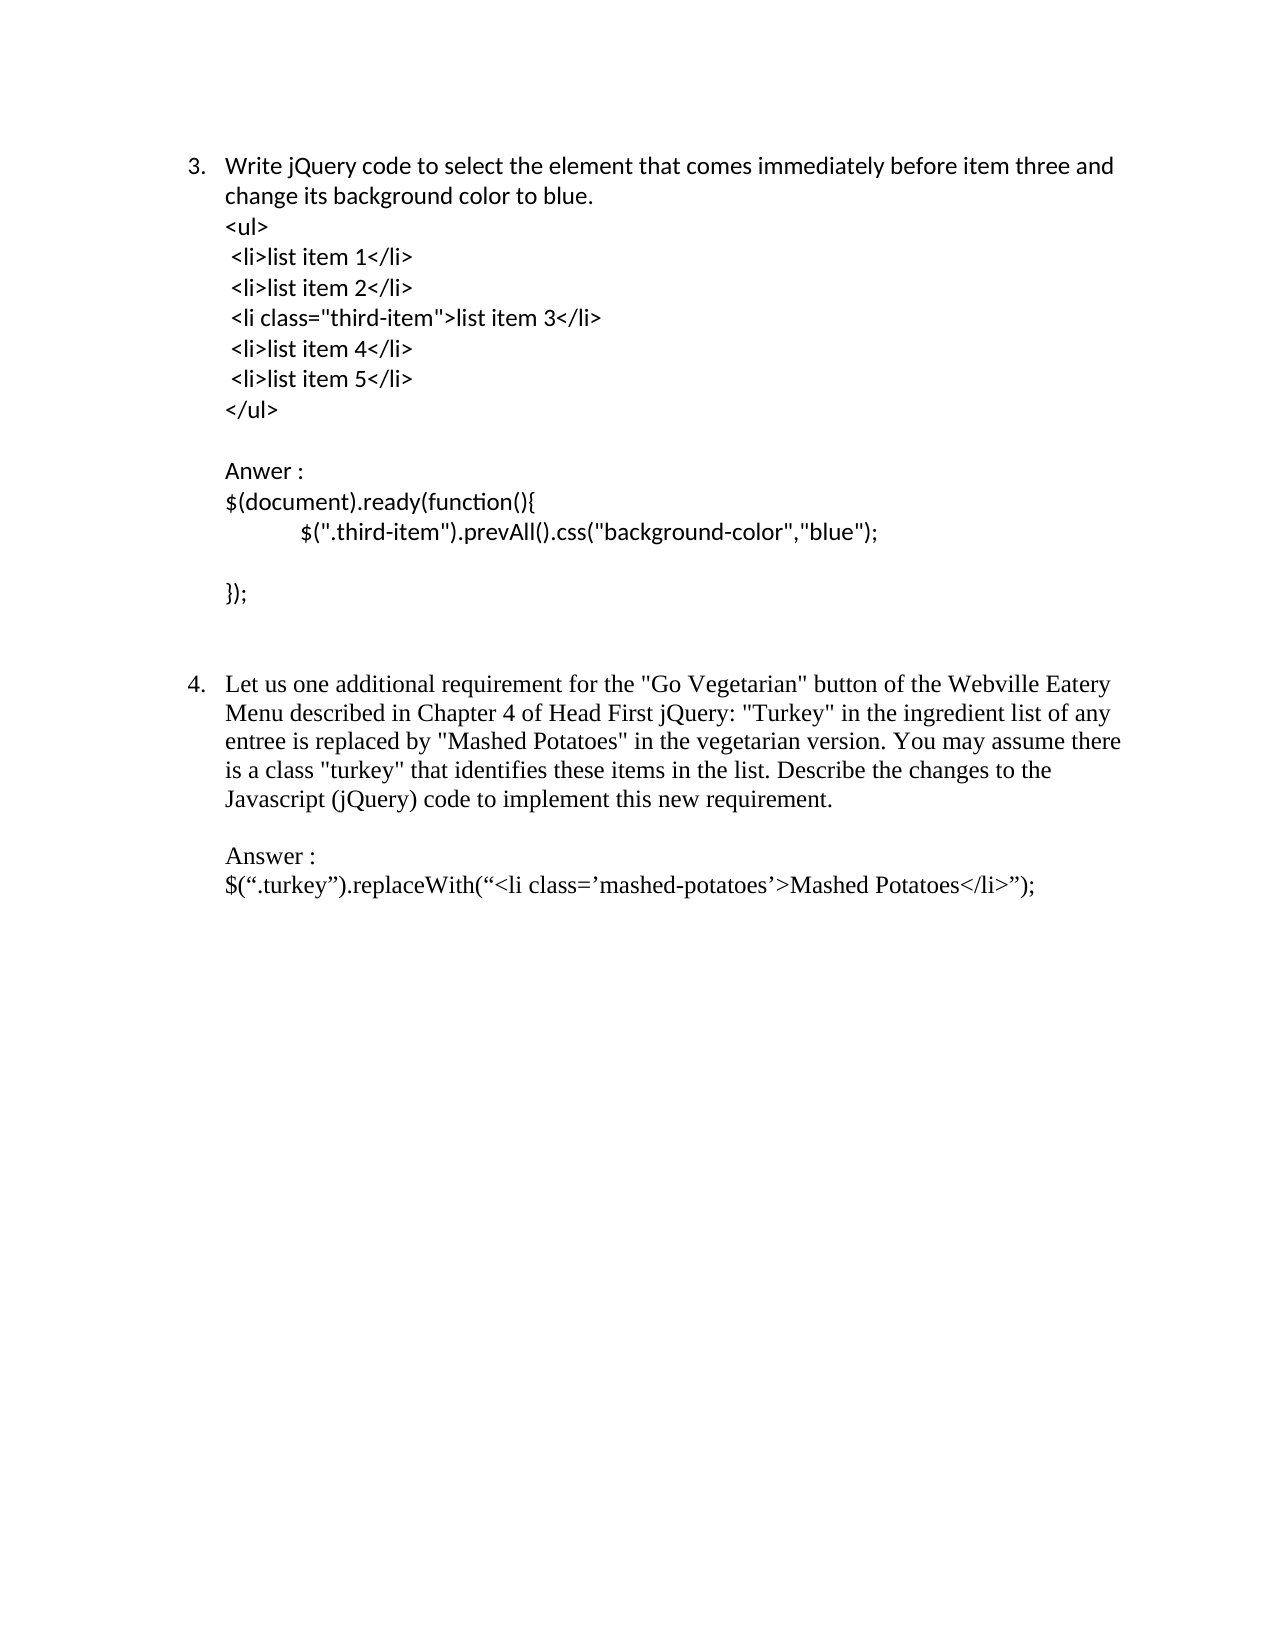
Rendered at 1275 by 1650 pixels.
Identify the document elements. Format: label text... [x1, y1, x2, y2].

list <li>list item 2</li> [225, 272, 1125, 303]
list Let us one additional requirement for the "Go Vegetarian" button of the Webville Eatery Menu described in Chapter 4 of Head First jQuery: "Turkey" in the ingredient list of any entree is replaced by "Mashed Potatoes" in the vegetarian version. You may assume there is a class "turkey" that identifies these items in the list. Describe the changes to the Javascript (jQuery) code to implement this new requirement. [187, 669, 1125, 813]
text Answer : [225, 841, 1125, 870]
text $(“.turkey”).replaceWith(“<li class=’mashed-potatoes’>Mashed Potatoes</li>”); [225, 870, 1125, 899]
list $(".third-item").prevAll().css("background-color","blue"); [225, 516, 1125, 547]
list </ul> [225, 394, 1125, 425]
list <li>list item 5</li> [225, 364, 1125, 394]
list Write jQuery code to select the element that comes immediately before item three and change its background color to blue. [187, 150, 1125, 211]
list Anwer : [225, 455, 1125, 486]
list <li>list item 1</li> [225, 242, 1125, 272]
list <ul> [225, 211, 1125, 242]
list <li>list item 4</li> [225, 333, 1125, 364]
list }); [225, 577, 1125, 608]
list <li class="third-item">list item 3</li> [225, 303, 1125, 333]
list $(document).ready(function(){ [225, 486, 1125, 516]
